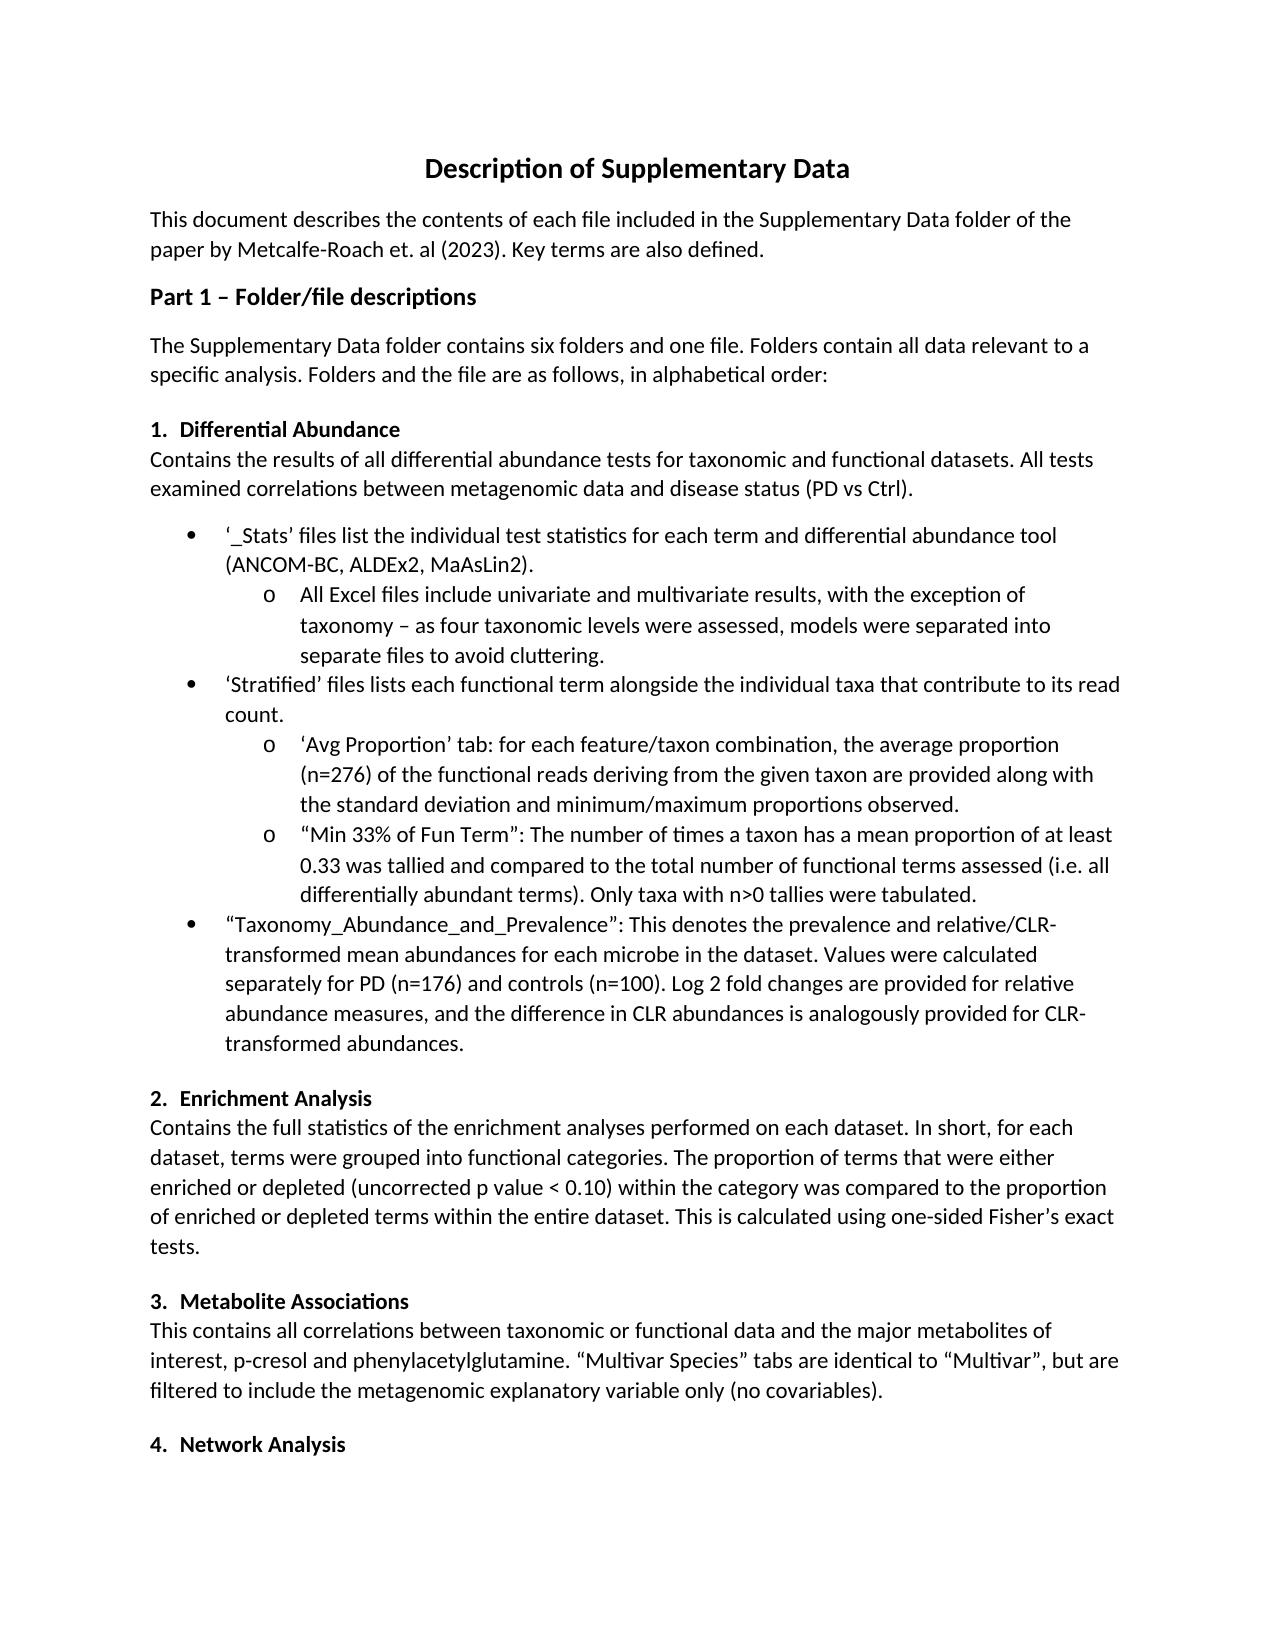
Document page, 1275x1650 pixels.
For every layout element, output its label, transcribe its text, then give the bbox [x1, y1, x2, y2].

list “Taxonomy_Abundance_and_Prevalence”: This denotes the prevalence and relative/CLR-transformed mean abundances for each microbe in the dataset. Values were calculated separately for PD (n=176) and controls (n=100). Log 2 fold changes are provided for relative abundance measures, and the difference in CLR abundances is analogously provided for CLR-transformed abundances. [187, 910, 1125, 1057]
list All Excel files include univariate and multivariate results, with the exception of taxonomy – as four taxonomic levels were assessed, models were separated into separate files to avoid cluttering. [262, 580, 1125, 669]
text This contains all correlations between taxonomic or functional data and the major metabolites of interest, p-cresol and phenylacetylglutamine. “Multivar Species” tabs are identical to “Multivar”, but are filtered to include the metagenomic explanatory variable only (no covariables). [150, 1316, 1125, 1404]
text This document describes the contents of each file included in the Supplementary Data folder of the paper by Metcalfe-Roach et. al (2023). Key terms are also defined. [150, 205, 1125, 263]
subtitle Enrichment Analysis [150, 1084, 1125, 1112]
text Contains the full statistics of the enrichment analyses performed on each dataset. In short, for each dataset, terms were grouped into functional categories. The proportion of terms that were either enriched or depleted (uncorrected p value < 0.10) within the category was compared to the proportion of enriched or depleted terms within the entire dataset. This is calculated using one-sided Fisher’s exact tests. [150, 1113, 1125, 1260]
subtitle Network Analysis [150, 1431, 1125, 1458]
text The Supplementary Data folder contains six folders and one file. Folders contain all data relevant to a specific analysis. Folders and the file are as follows, in alphabetical order: [150, 331, 1125, 388]
subtitle Metabolite Associations [150, 1287, 1125, 1315]
subtitle Part 1 – Folder/file descriptions [150, 281, 1125, 312]
subtitle Differential Abundance [150, 415, 1125, 443]
title Description of Supplementary Data [150, 150, 1125, 186]
list ‘Avg Proportion’ tab: for each feature/taxon combination, the average proportion (n=276) of the functional reads deriving from the given taxon are provided along with the standard deviation and minimum/maximum proportions observed. [262, 730, 1125, 818]
text Contains the results of all differential abundance tests for taxonomic and functional datasets. All tests examined correlations between metagenomic data and disease status (PD vs Ctrl). [150, 445, 1125, 502]
list ‘_Stats’ files list the individual test statistics for each term and differential abundance tool (ANCOM-BC, ALDEx2, MaAsLin2). [187, 521, 1125, 578]
list “Min 33% of Fun Term”: The number of times a taxon has a mean proportion of at least 0.33 was tallied and compared to the total number of functional terms assessed (i.e. all differentially abundant terms). Only taxa with n>0 tallies were tabulated. [262, 820, 1125, 908]
list ‘Stratified’ files lists each functional term alongside the individual taxa that contribute to its read count. [187, 670, 1125, 728]
